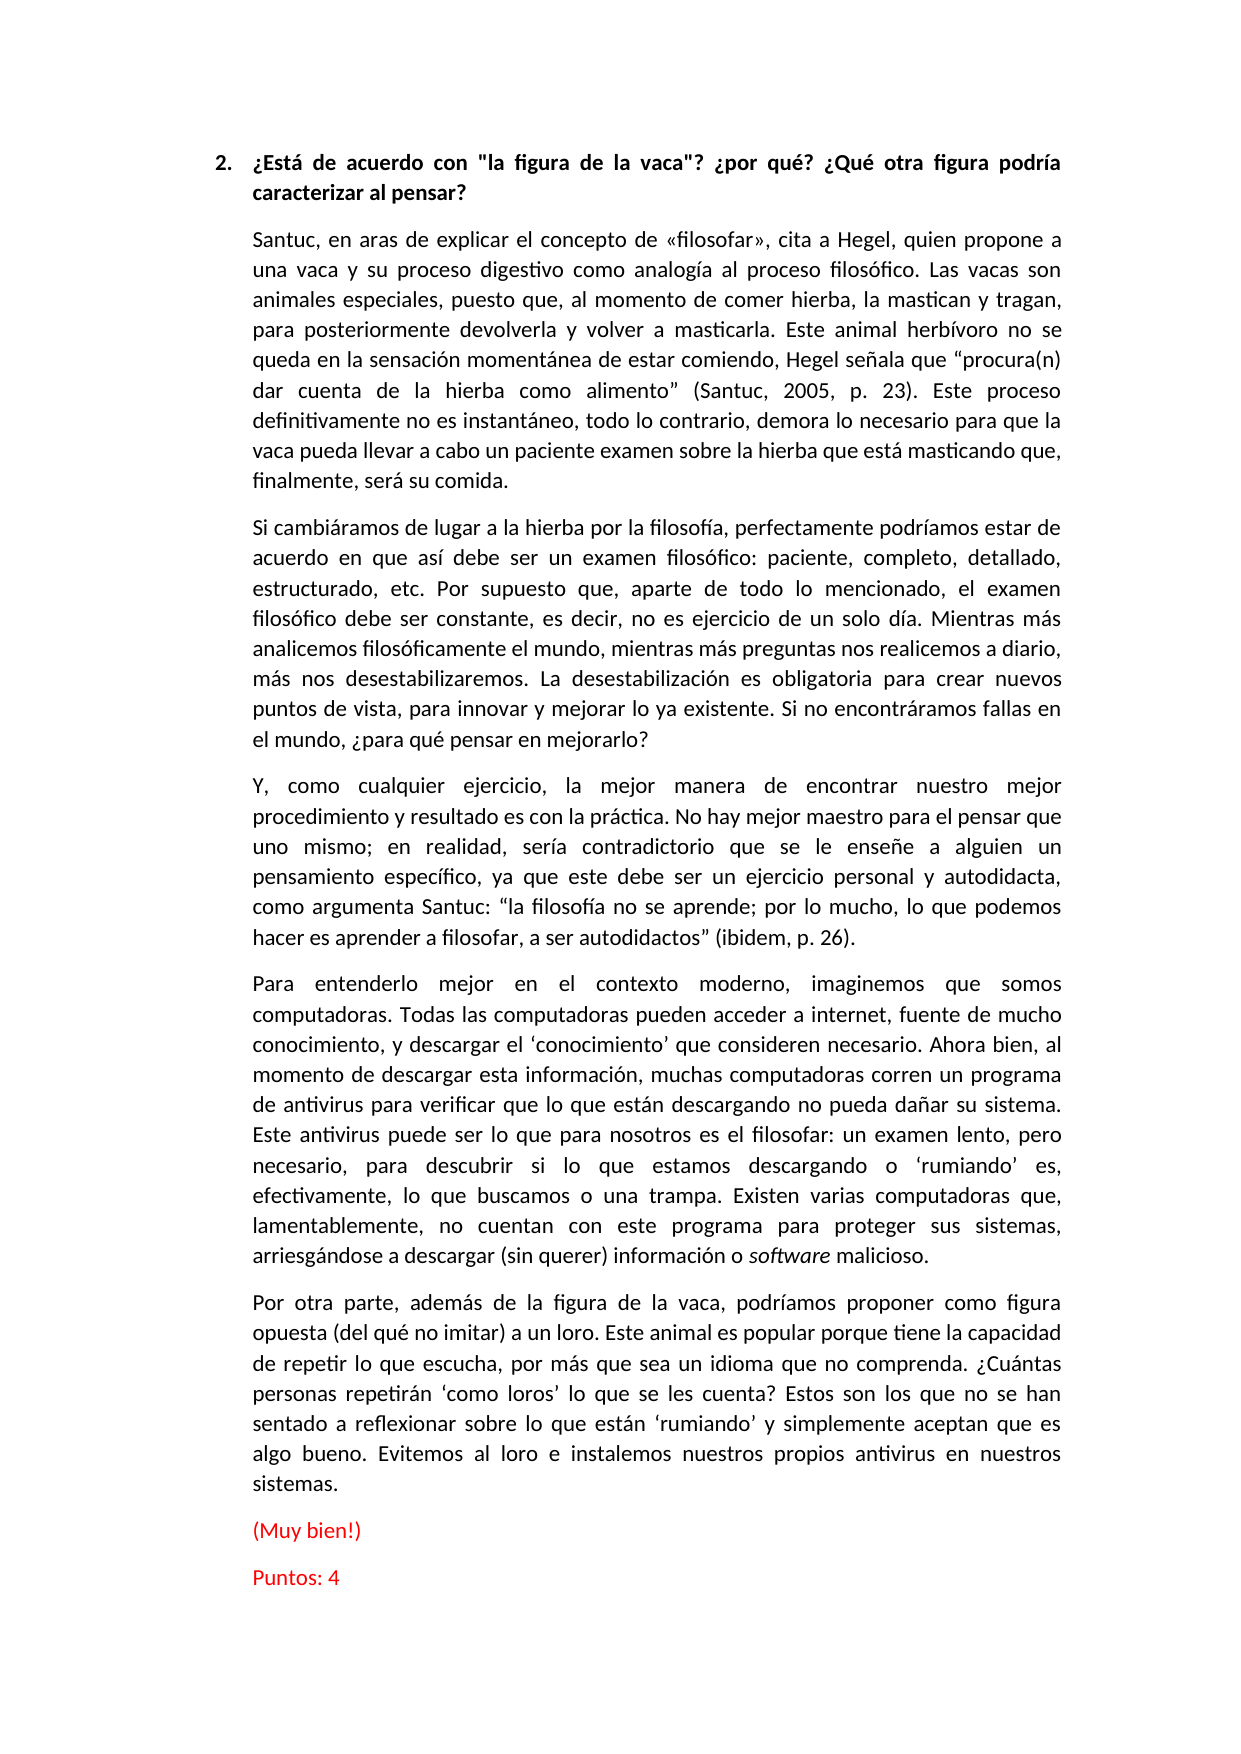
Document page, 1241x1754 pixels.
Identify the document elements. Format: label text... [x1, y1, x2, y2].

text Puntos: 4 [252, 1563, 1063, 1591]
list ¿Está de acuerdo con "la figura de la vaca"? ¿por qué? ¿Qué otra figura podría caracterizar al pensar? [215, 148, 1063, 206]
text Santuc, en aras de explicar el concepto de «filosofar», cita a Hegel, quien propone a una vaca y su proceso digestivo como analogía al proceso filosófico. Las vacas son animales especiales, puesto que, al momento de comer hierba, la mastican y tragan, para posteriormente devolverla y volver a masticarla. Este animal herbívoro no se queda en la sensación momentánea de estar comiendo, Hegel señala que “procura(n) dar cuenta de la hierba como alimento” (Santuc, 2005, p. 23). Este proceso definitivamente no es instantáneo, todo lo contrario, demora lo necesario para que la vaca pueda llevar a cabo un paciente examen sobre la hierba que está masticando que, finalmente, será su comida. [252, 225, 1063, 494]
text Por otra parte, además de la figura de la vaca, podríamos proponer como figura opuesta (del qué no imitar) a un loro. Este animal es popular porque tiene la capacidad de repetir lo que escucha, por más que sea un idioma que no comprenda. ¿Cuántas personas repetirán ‘como loros’ lo que se les cuenta? Estos son los que no se han sentado a reflexionar sobre lo que están ‘rumiando’ y simplemente aceptan que es algo bueno. Evitemos al loro e instalemos nuestros propios antivirus en nuestros sistemas. [252, 1288, 1063, 1497]
text Y, como cualquier ejercicio, la mejor manera de encontrar nuestro mejor procedimiento y resultado es con la práctica. No hay mejor maestro para el pensar que uno mismo; en realidad, sería contradictorio que se le enseñe a alguien un pensamiento específico, ya que este debe ser un ejercicio personal y autodidacta, como argumenta Santuc: “la filosofía no se aprende; por lo mucho, lo que podemos hacer es aprender a filosofar, a ser autodidactos” (ibidem, p. 26). [252, 772, 1063, 951]
text (Muy bien!) [252, 1516, 1063, 1544]
text Para entenderlo mejor en el contexto moderno, imaginemos que somos computadoras. Todas las computadoras pueden acceder a internet, fuente de mucho conocimiento, y descargar el ‘conocimiento’ que consideren necesario. Ahora bien, al momento de descargar esta información, muchas computadoras corren un programa de antivirus para verificar que lo que están descargando no pueda dañar su sistema. Este antivirus puede ser lo que para nosotros es el filosofar: un examen lento, pero necesario, para descubrir si lo que estamos descargando o ‘rumiando’ es, efectivamente, lo que buscamos o una trampa. Existen varias computadoras que, lamentablemente, no cuentan con este programa para proteger sus sistemas, arriesgándose a descargar (sin querer) información o software malicioso. [252, 969, 1063, 1269]
text Si cambiáramos de lugar a la hierba por la filosofía, perfectamente podríamos estar de acuerdo en que así debe ser un examen filosófico: paciente, completo, detallado, estructurado, etc. Por supuesto que, aparte de todo lo mencionado, el examen filosófico debe ser constante, es decir, no es ejercicio de un solo día. Mientras más analicemos filosóficamente el mundo, mientras más preguntas nos realicemos a diario, más nos desestabilizaremos. La desestabilización es obligatoria para crear nuevos puntos de vista, para innovar y mejorar lo ya existente. Si no encontráramos fallas en el mundo, ¿para qué pensar en mejorarlo? [252, 513, 1063, 753]
